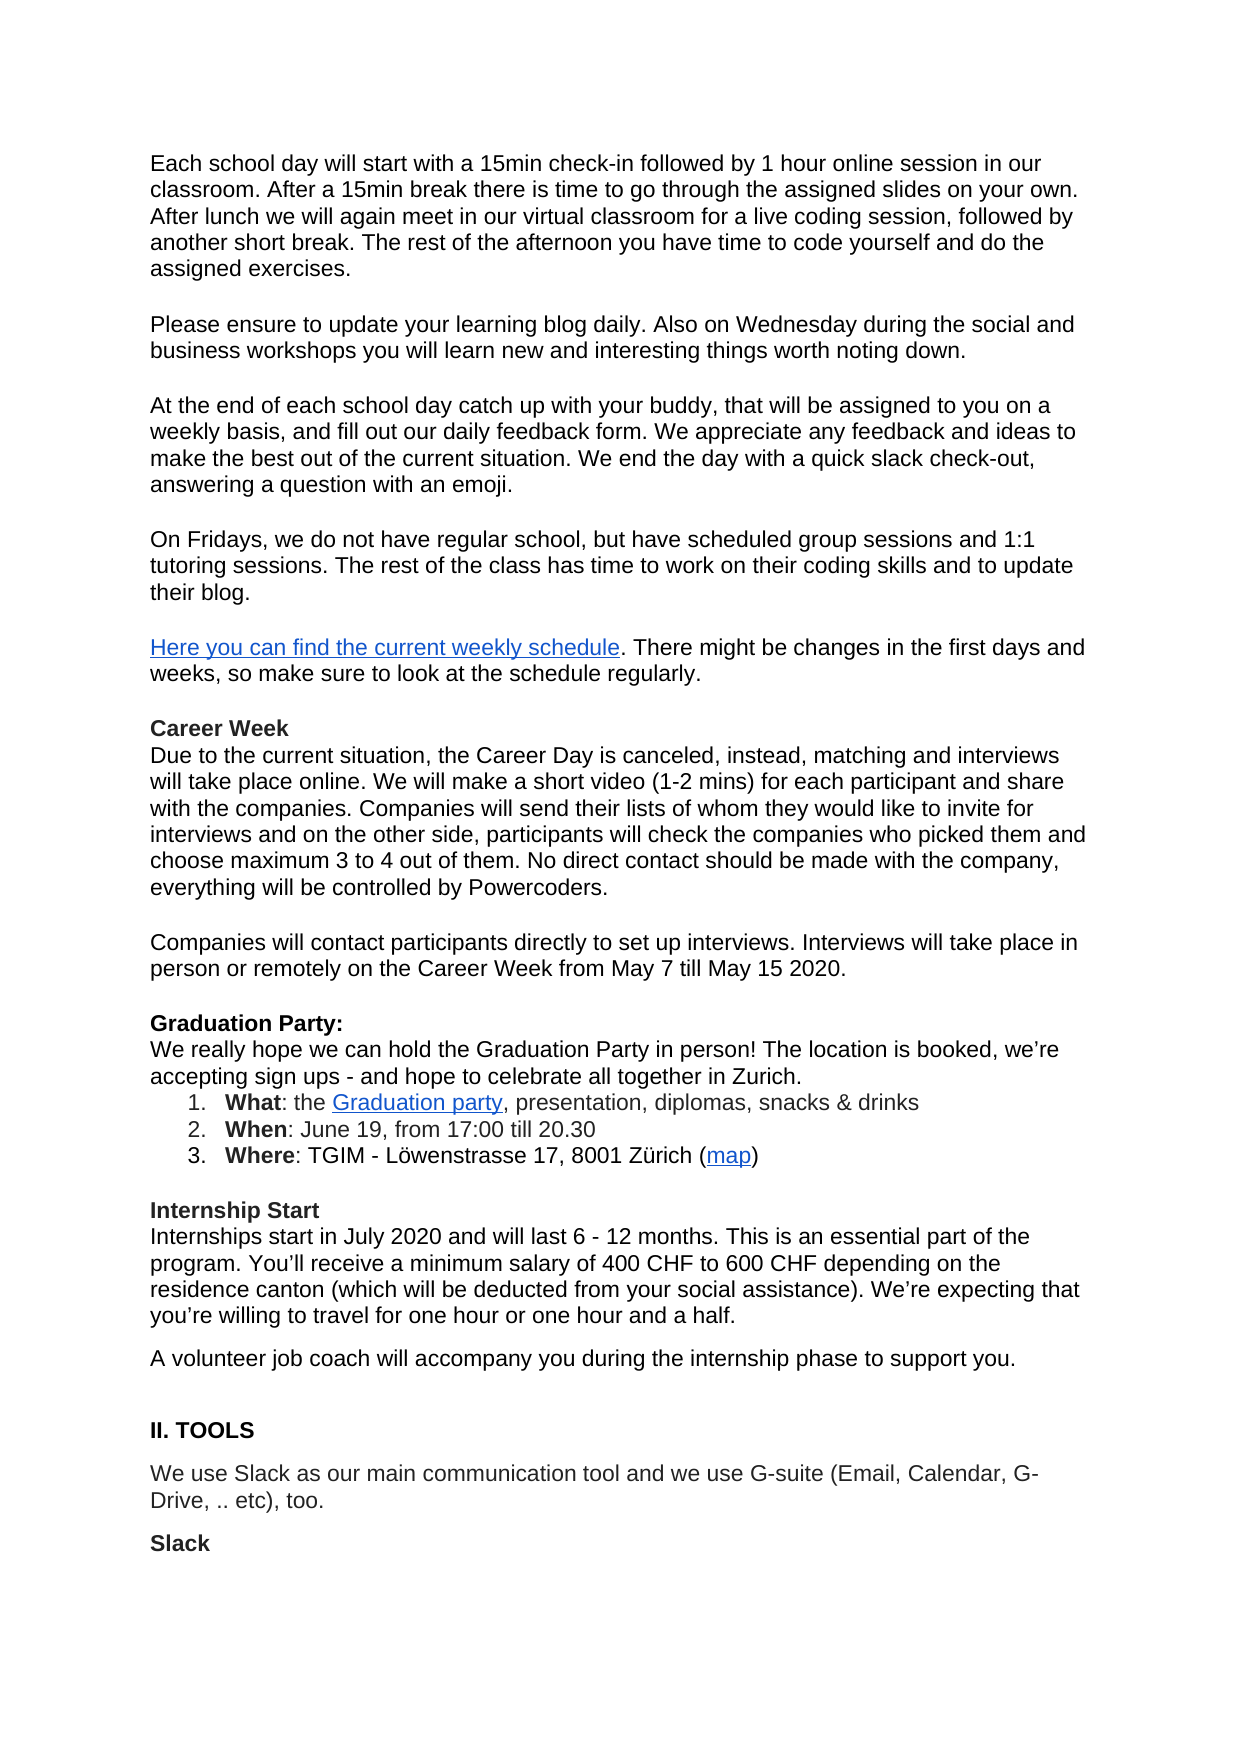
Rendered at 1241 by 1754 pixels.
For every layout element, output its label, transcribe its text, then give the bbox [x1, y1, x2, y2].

text Each school day will start with a 15min check-in followed by 1 hour online session in our classroom. After a 15min break there is time to go through the assigned slides on your own. After lunch we will again meet in our virtual classroom for a live coding session, followed by another short break. The rest of the afternoon you have time to code yourself and do the assigned exercises. [150, 150, 1090, 282]
list When: June 19, from 17:00 till 20.30 [187, 1116, 1090, 1142]
text Slack [150, 1529, 1090, 1556]
list What: the Graduation party, presentation, diplomas, snacks & drinks [187, 1089, 1090, 1116]
text Companies will contact participants directly to set up interviews. Interviews will take place in person or remotely on the Career Week from May 7 till May 15 2020. [150, 929, 1090, 981]
text We use Slack as our main communication tool and we use G-suite (Email, Calendar, G-Drive, .. etc), too. [150, 1460, 1090, 1513]
text Here you can find the current weekly schedule. There might be changes in the first days and weeks, so make sure to look at the schedule regularly. [150, 634, 1090, 687]
text At the end of each school day catch up with your buddy, that will be assigned to you on a weekly basis, and fill out our daily feedback form. We appreciate any feedback and ideas to make the best out of the current situation. We end the day with a quick slack check-out, answering a question with an emoji. [150, 392, 1090, 497]
list Where: TGIM - Löwenstrasse 17, 8001 Zürich (map) [187, 1142, 1090, 1168]
text Internship Start [150, 1197, 1090, 1223]
text A volunteer job coach will accompany you during the internship phase to support you. [150, 1345, 1090, 1372]
text II. TOOLS [150, 1417, 1090, 1443]
text We really hope we can hold the Graduation Party in person! The location is booked, we’re accepting sign ups - and hope to celebrate all together in Zurich. [150, 1036, 1090, 1089]
text Graduation Party: [150, 1010, 1090, 1036]
text Internships start in July 2020 and will last 6 - 12 months. This is an essential part of the program. You’ll receive a minimum salary of 400 CHF to 600 CHF depending on the residence canton (which will be deducted from your social assistance). We’re expecting that you’re willing to travel for one hour or one hour and a half. [150, 1223, 1090, 1329]
text On Fridays, we do not have regular school, but have scheduled group sessions and 1:1 tutoring sessions. The rest of the class has time to work on their coding skills and to update their blog. [150, 526, 1090, 605]
text Career Week [150, 715, 1090, 742]
text Please ensure to update your learning blog daily. Also on Wednesday during the social and business workshops you will learn new and interesting things worth noting down. [150, 311, 1090, 363]
text Due to the current situation, the Career Day is canceled, instead, matching and interviews will take place online. We will make a short video (1-2 mins) for each participant and share with the companies. Companies will send their lists of whom they would like to invite for interviews and on the other side, participants will check the companies who picked them and choose maximum 3 to 4 out of them. No direct contact should be made with the company, everything will be controlled by Powercoders. [150, 742, 1090, 900]
